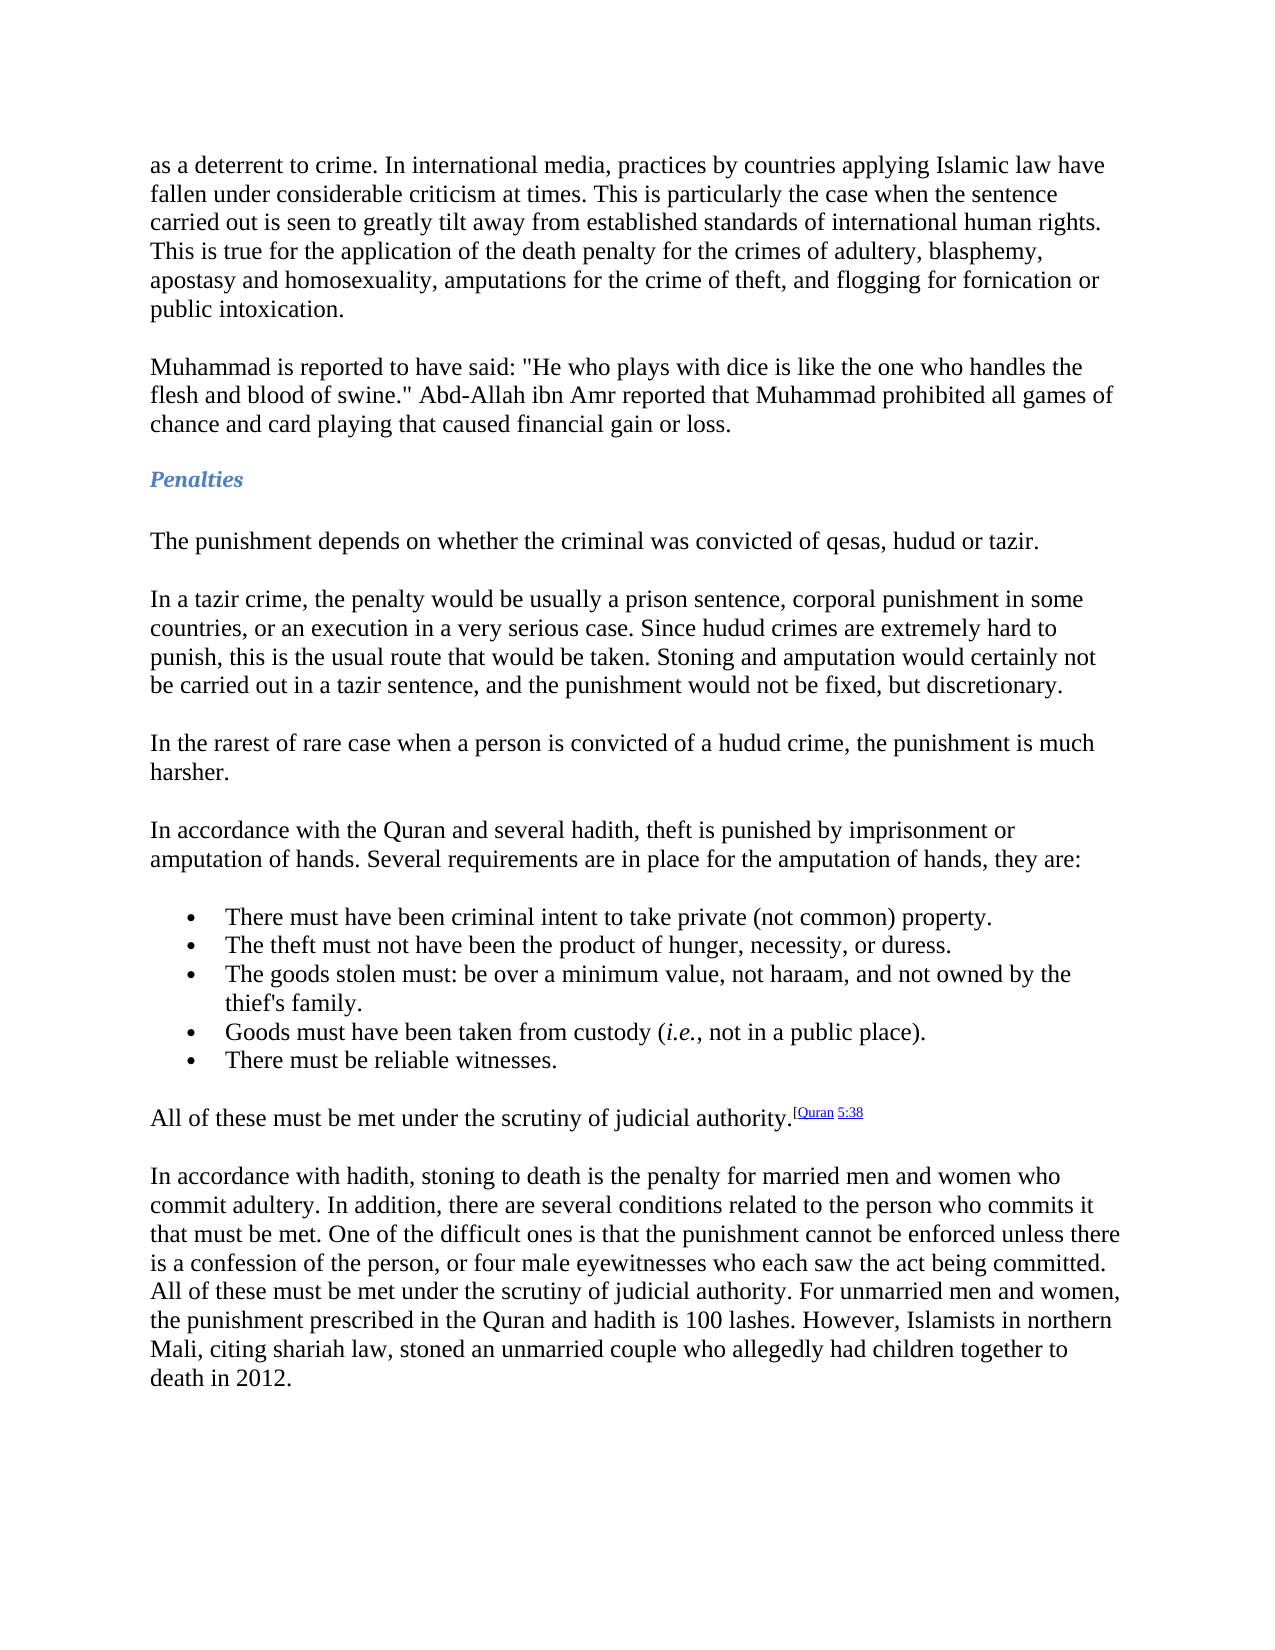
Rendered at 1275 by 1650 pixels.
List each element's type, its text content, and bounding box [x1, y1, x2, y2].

subtitle Penalties [150, 467, 1125, 493]
list The goods stolen must: be over a minimum value, not haraam, and not owned by the thief's family. [187, 959, 1125, 1017]
text The punishment depends on whether the criminal was convicted of qesas, hudud or tazir. [150, 526, 1125, 555]
list There must have been criminal intent to take private (not common) property. [187, 902, 1125, 931]
text In a tazir crime, the penalty would be usually a prison sentence, corporal punishment in some countries, or an execution in a very serious case. Since hudud crimes are extremely hard to punish, this is the usual route that would be taken. Stoning and amputation would certainly not be carried out in a tazir sentence, and the punishment would not be fixed, but discretionary. [150, 584, 1125, 699]
text In the rarest of rare case when a person is convicted of a hudud crime, the punishment is much harsher. [150, 728, 1125, 786]
list There must be reliable witnesses. [187, 1046, 1125, 1074]
list The theft must not have been the product of hunger, necessity, or duress. [187, 931, 1125, 959]
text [150, 150, 1125, 322]
text In accordance with the Quran and several hadith, theft is punished by imprisonment or amputation of hands. Several requirements are in place for the amputation of hands, they are: [150, 815, 1125, 873]
text In accordance with hadith, stoning to death is the penalty for married men and women who commit adultery. In addition, there are several conditions related to the person who commits it that must be met. One of the difficult ones is that the punishment cannot be enforced unless there is a confession of the person, or four male eyewitnesses who each saw the act being committed. All of these must be met under the scrutiny of judicial authority. For unmarried men and women, the punishment prescribed in the Quran and hadith is 100 lashes. However, Islamists in northern Mali, citing shariah law, stoned an unmarried couple who allegedly had children together to death in 2012. [150, 1161, 1125, 1391]
text Muhammad is reported to have said: "He who plays with dice is like the one who handles the flesh and blood of swine." Abd-Allah ibn Amr reported that Muhammad prohibited all games of chance and card playing that caused financial gain or loss. [150, 352, 1125, 438]
list Goods must have been taken from custody (i.e., not in a public place). [187, 1017, 1125, 1046]
text All of these must be met under the scrutiny of judicial authority.[Quran 5:38 [150, 1103, 1125, 1132]
